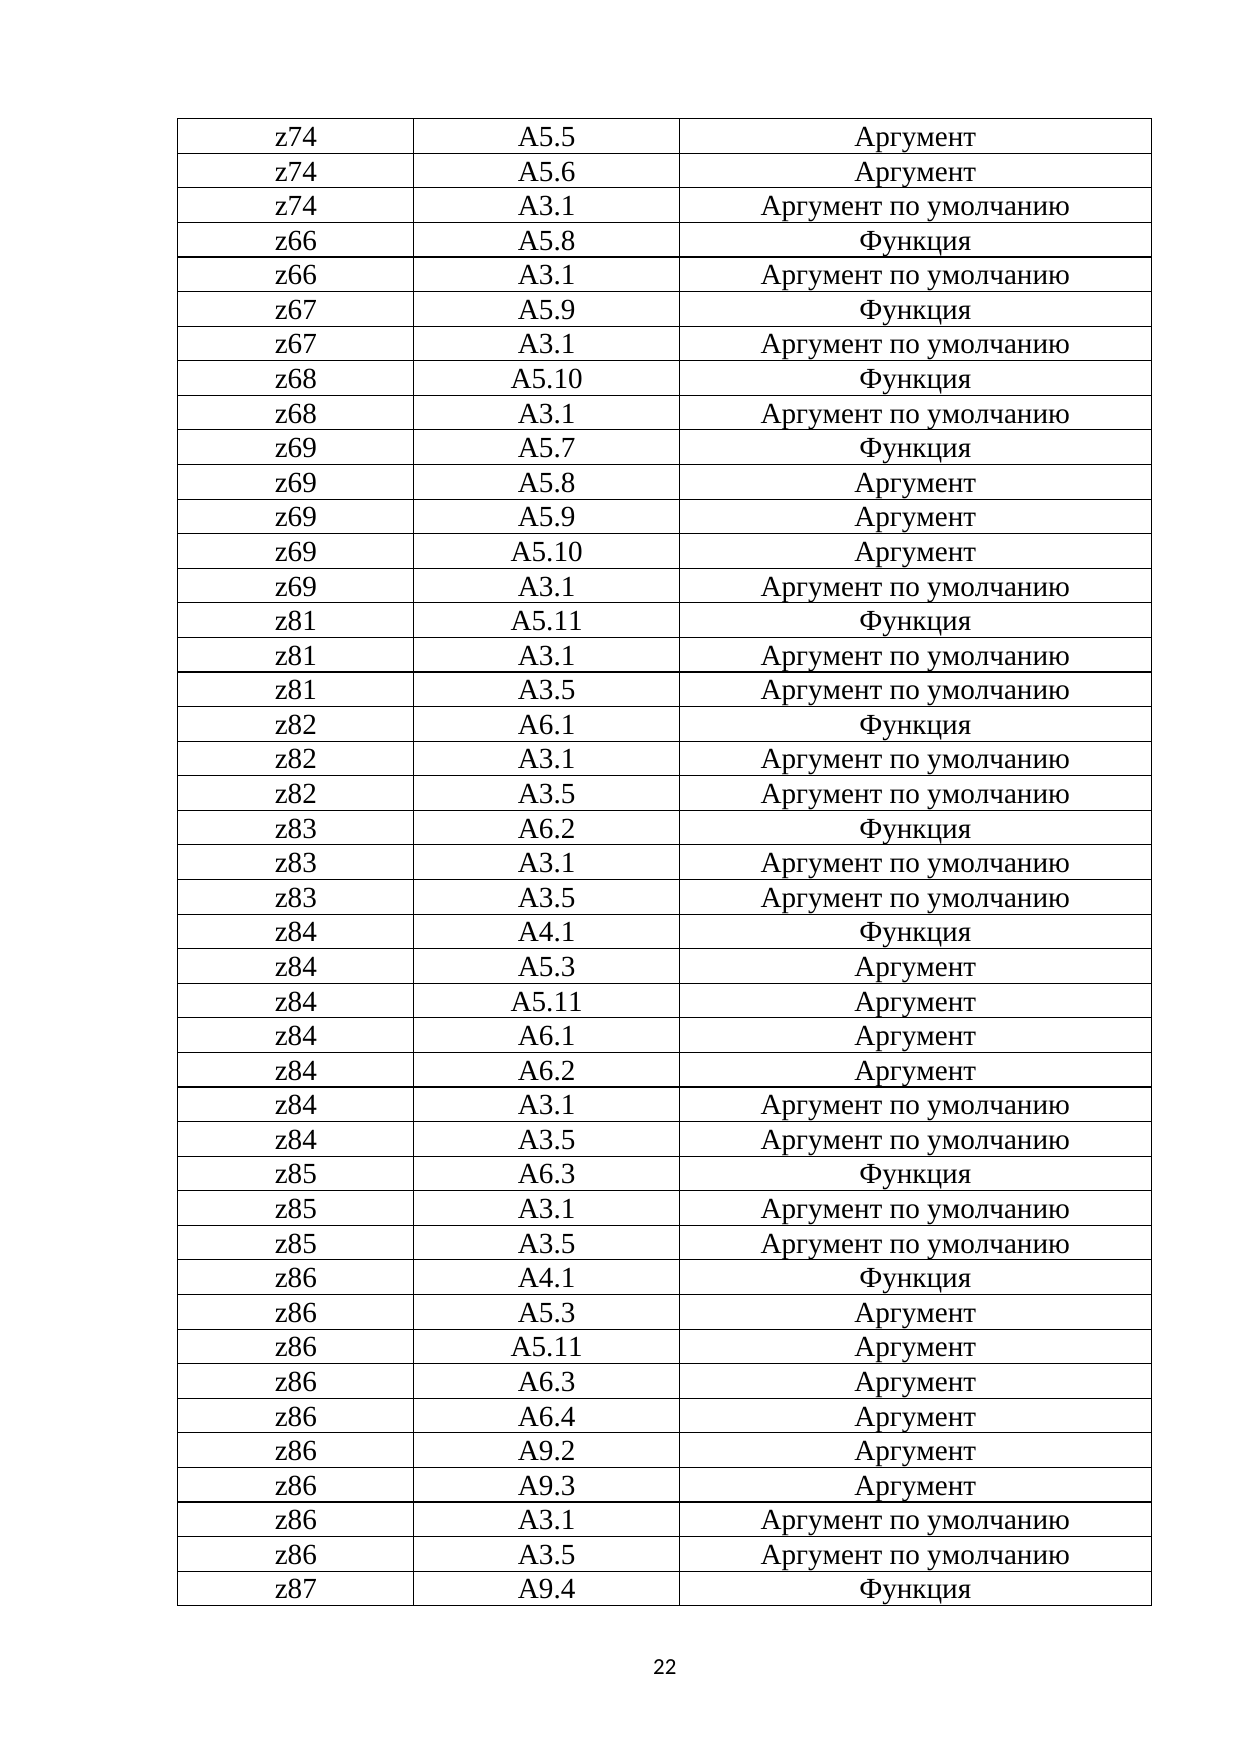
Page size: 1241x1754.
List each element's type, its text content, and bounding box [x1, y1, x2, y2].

table_cell A3.5 [414, 1226, 679, 1259]
table_cell A4.1 [414, 1260, 679, 1294]
table_cell Аргумент [680, 949, 1151, 983]
table_cell z84 [178, 915, 413, 948]
table_cell Аргумент по умолчанию [680, 880, 1151, 913]
table_cell A5.11 [414, 1330, 679, 1363]
table_cell A3.1 [414, 396, 679, 429]
table_cell z66 [178, 258, 413, 291]
table_cell A3.5 [414, 880, 679, 913]
table_cell z85 [178, 1191, 413, 1225]
table_cell z83 [178, 845, 413, 879]
table_cell A5.8 [414, 465, 679, 498]
table_cell Аргумент по умолчанию [680, 845, 1151, 879]
table_cell z69 [178, 430, 413, 464]
table_cell z82 [178, 776, 413, 810]
table_cell Аргумент [680, 1468, 1151, 1501]
table_cell z82 [178, 742, 413, 775]
table_cell z84 [178, 984, 413, 1017]
table_cell A3.1 [414, 258, 679, 291]
table_cell Аргумент [680, 1018, 1151, 1052]
table_cell Аргумент по умолчанию [680, 396, 1151, 429]
table_cell Функция [680, 361, 1151, 395]
table_cell z69 [178, 569, 413, 602]
table_cell Аргумент по умолчанию [680, 258, 1151, 291]
table_cell A3.1 [414, 1503, 679, 1536]
table_cell Аргумент по умолчанию [680, 327, 1151, 360]
table_cell A3.1 [414, 569, 679, 602]
table_cell A9.3 [414, 1468, 679, 1501]
table_cell z84 [178, 1122, 413, 1156]
table_cell z85 [178, 1226, 413, 1259]
table_cell A3.5 [414, 1122, 679, 1156]
table_cell z86 [178, 1260, 413, 1294]
table_cell z81 [178, 638, 413, 671]
table_cell A5.10 [414, 361, 679, 395]
table_cell A3.1 [414, 845, 679, 879]
table_cell Функция [680, 707, 1151, 741]
table_cell z84 [178, 1053, 413, 1086]
table_cell Аргумент [680, 1433, 1151, 1467]
table_cell Функция [680, 1157, 1151, 1190]
table_cell Функция [680, 223, 1151, 256]
table_cell Функция [680, 603, 1151, 637]
table_cell z82 [178, 707, 413, 741]
table_cell A3.1 [414, 1088, 679, 1121]
table_cell z83 [178, 880, 413, 913]
table_cell A6.2 [414, 811, 679, 844]
table_cell z69 [178, 465, 413, 498]
table_cell Аргумент [680, 465, 1151, 498]
table_cell A9.4 [414, 1572, 679, 1605]
table_cell A3.5 [414, 1537, 679, 1571]
table_cell Аргумент [680, 534, 1151, 568]
table_cell Функция [680, 292, 1151, 326]
table_cell A3.1 [414, 327, 679, 360]
table_cell z86 [178, 1295, 413, 1328]
table_cell z67 [178, 292, 413, 326]
table_cell Аргумент по умолчанию [680, 742, 1151, 775]
table_cell Функция [680, 1260, 1151, 1294]
table_cell A3.1 [414, 742, 679, 775]
table_cell Аргумент по умолчанию [680, 638, 1151, 671]
table_cell z83 [178, 811, 413, 844]
table_cell A3.5 [414, 673, 679, 706]
table_cell Аргумент по умолчанию [680, 1088, 1151, 1121]
table_cell z74 [178, 188, 413, 222]
table_cell Аргумент по умолчанию [680, 569, 1151, 602]
table_cell z86 [178, 1503, 413, 1536]
table_cell A5.9 [414, 292, 679, 326]
table_cell z87 [178, 1572, 413, 1605]
table_cell z69 [178, 534, 413, 568]
table_cell A6.1 [414, 1018, 679, 1052]
table_cell z74 [178, 154, 413, 187]
table_cell z74 [178, 119, 413, 153]
table_cell A5.6 [414, 154, 679, 187]
table_cell z69 [178, 500, 413, 533]
table_cell Аргумент [680, 1330, 1151, 1363]
table_cell Аргумент по умолчанию [680, 776, 1151, 810]
table_cell Аргумент [680, 1399, 1151, 1432]
table_cell A5.7 [414, 430, 679, 464]
table_cell z84 [178, 949, 413, 983]
table_cell Аргумент по умолчанию [680, 188, 1151, 222]
table_cell Аргумент по умолчанию [680, 673, 1151, 706]
table_cell z86 [178, 1399, 413, 1432]
table_cell z68 [178, 361, 413, 395]
table_cell z85 [178, 1157, 413, 1190]
table_cell z86 [178, 1364, 413, 1398]
table_cell Функция [680, 811, 1151, 844]
table_cell z86 [178, 1330, 413, 1363]
table_cell A5.8 [414, 223, 679, 256]
table_cell A6.3 [414, 1157, 679, 1190]
table_cell Аргумент [680, 154, 1151, 187]
table_cell A6.2 [414, 1053, 679, 1086]
table_cell A9.2 [414, 1433, 679, 1467]
table_cell A5.10 [414, 534, 679, 568]
table_cell z84 [178, 1018, 413, 1052]
table_cell z86 [178, 1433, 413, 1467]
table_cell A5.3 [414, 1295, 679, 1328]
table_cell z81 [178, 673, 413, 706]
table_cell Функция [680, 915, 1151, 948]
table_cell Аргумент [680, 119, 1151, 153]
table_cell A3.1 [414, 188, 679, 222]
table_cell Аргумент по умолчанию [680, 1191, 1151, 1225]
table_cell A5.9 [414, 500, 679, 533]
table_cell z86 [178, 1537, 413, 1571]
table_cell z81 [178, 603, 413, 637]
table_cell A5.11 [414, 984, 679, 1017]
table_cell Аргумент [680, 1053, 1151, 1086]
table_cell Аргумент [680, 984, 1151, 1017]
table_cell z66 [178, 223, 413, 256]
table_cell z84 [178, 1088, 413, 1121]
table_cell A3.5 [414, 776, 679, 810]
table_cell A5.5 [414, 119, 679, 153]
table_cell Аргумент по умолчанию [680, 1503, 1151, 1536]
table_cell A3.1 [414, 638, 679, 671]
table_cell Аргумент [680, 1295, 1151, 1328]
table_cell Функция [680, 430, 1151, 464]
table_cell z67 [178, 327, 413, 360]
table_cell A3.1 [414, 1191, 679, 1225]
table_cell A6.3 [414, 1364, 679, 1398]
table_cell Аргумент по умолчанию [680, 1537, 1151, 1571]
table_cell Аргумент по умолчанию [680, 1122, 1151, 1156]
table_cell Аргумент по умолчанию [680, 1226, 1151, 1259]
table_cell A6.4 [414, 1399, 679, 1432]
table_cell Аргумент [680, 1364, 1151, 1398]
table_cell A5.11 [414, 603, 679, 637]
table_cell A4.1 [414, 915, 679, 948]
table_cell Функция [680, 1572, 1151, 1605]
table_cell A6.1 [414, 707, 679, 741]
table_cell z86 [178, 1468, 413, 1501]
table_cell z68 [178, 396, 413, 429]
table_cell Аргумент [680, 500, 1151, 533]
table_cell A5.3 [414, 949, 679, 983]
